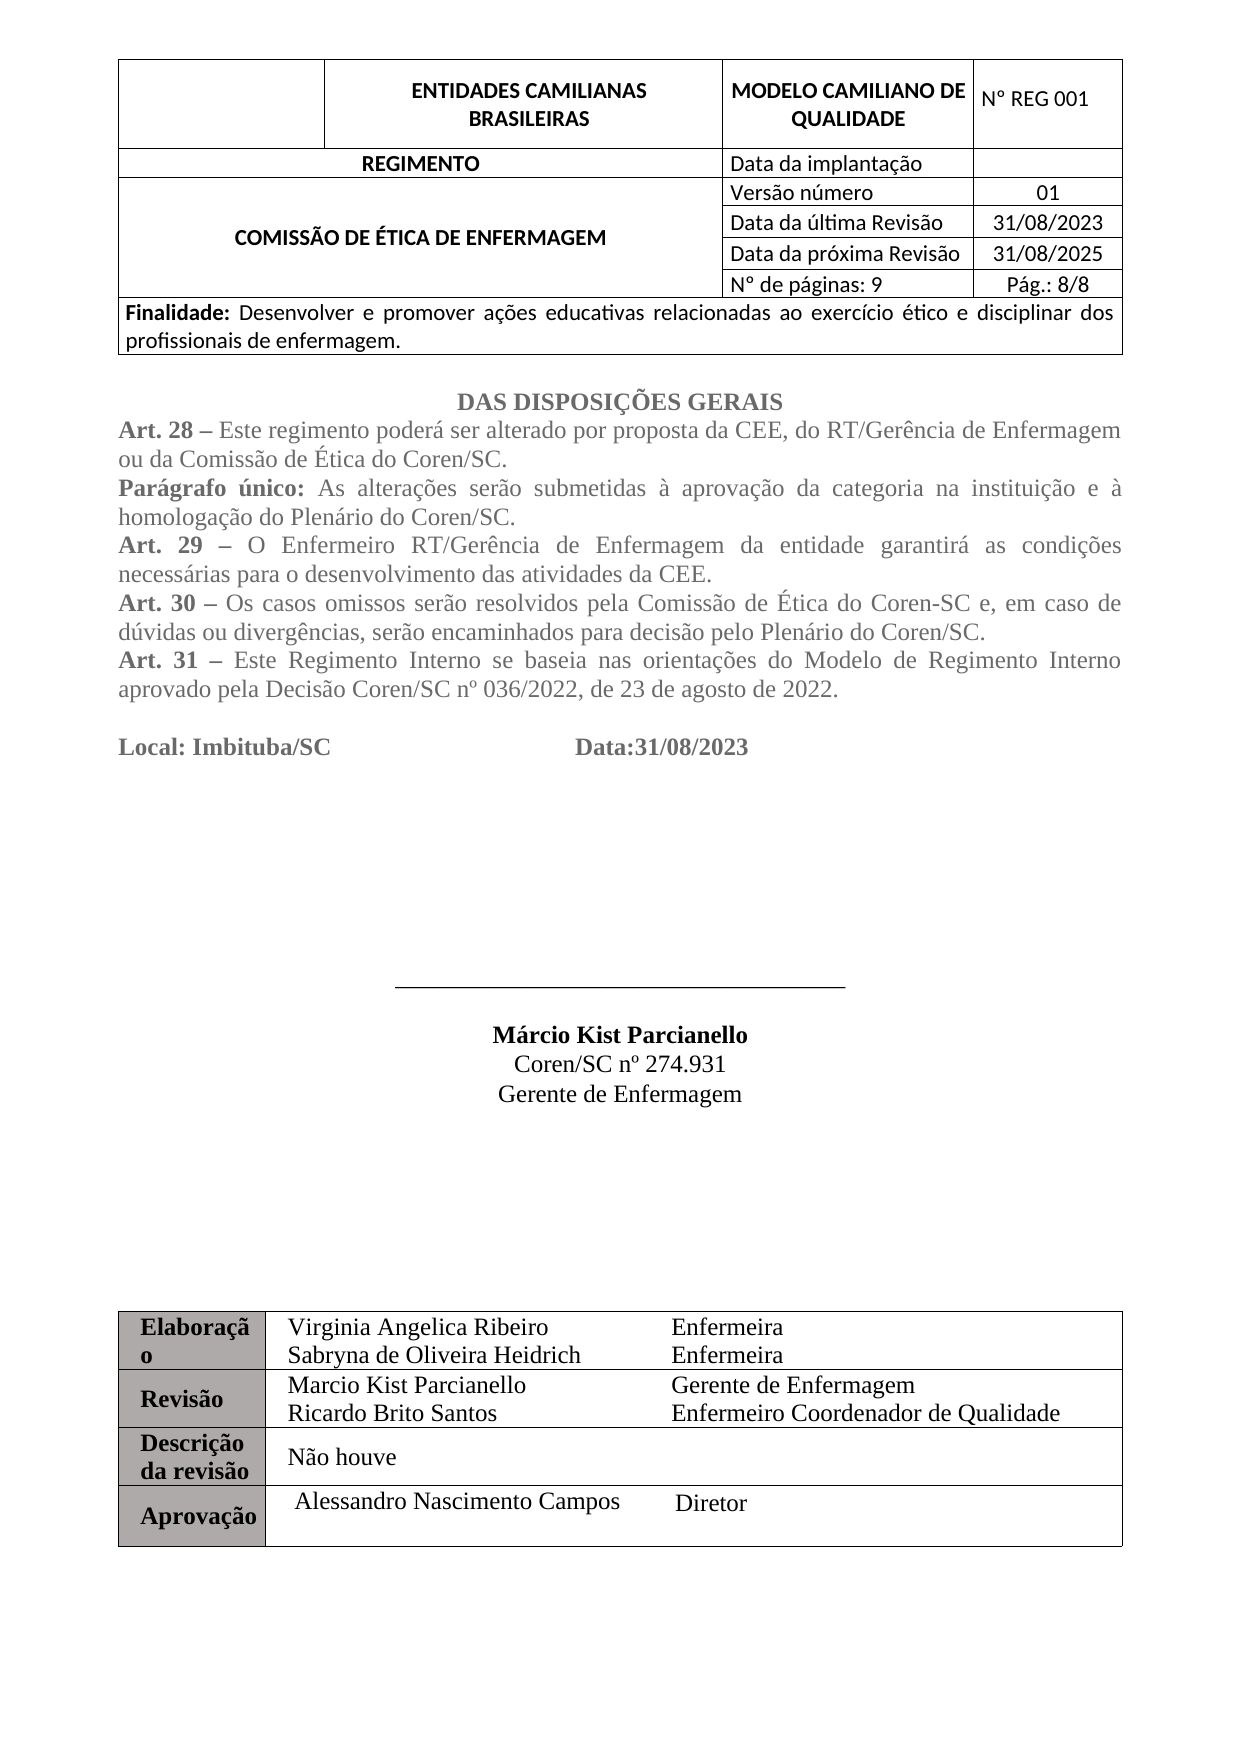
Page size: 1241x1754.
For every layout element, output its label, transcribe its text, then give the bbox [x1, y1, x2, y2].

table_cell Não houve [266, 1428, 1122, 1485]
text Gerente de Enfermagem [118, 1078, 1122, 1107]
text ____________________________________ [118, 962, 1122, 991]
table_header Elaboração [119, 1312, 265, 1369]
text DAS DISPOSIÇÕES GERAIS [118, 387, 1122, 415]
table_header Enfermeira Enfermeira [649, 1312, 1122, 1369]
table_cell Revisão [119, 1370, 265, 1427]
text Local: Imbituba/SC Data:31/08/2023 [118, 732, 1122, 760]
table_cell Diretor [649, 1486, 1122, 1546]
text Art. 31 – Este Regimento Interno se baseia nas orientações do Modelo de Regimento Interno aprovado pela Decisão Coren/SC nº 036/2022, de 23 de agosto de 2022. [118, 645, 1122, 703]
text Art. 29 – O Enfermeiro RT/Gerência de Enfermagem da entidade garantirá as condições necessárias para o desenvolvimento das atividades da CEE. [118, 530, 1122, 588]
text Márcio Kist Parcianello [118, 1020, 1122, 1049]
table_cell Alessandro Nascimento Campos [266, 1486, 649, 1546]
table_cell Descrição da revisão [119, 1428, 265, 1485]
table_cell Marcio Kist Parcianello Ricardo Brito Santos [266, 1370, 649, 1427]
table_cell Aprovação [119, 1486, 265, 1546]
text Art. 28 – Este regimento poderá ser alterado por proposta da CEE, do RT/Gerência de Enfermagem ou da Comissão de Ética do Coren/SC. [118, 415, 1122, 473]
table_cell Gerente de Enfermagem Enfermeiro Coordenador de Qualidade [649, 1370, 1122, 1427]
text Parágrafo único: As alterações serão submetidas à aprovação da categoria na instituição e à homologação do Plenário do Coren/SC. [118, 473, 1122, 530]
table_header Virginia Angelica Ribeiro Sabryna de Oliveira Heidrich [266, 1312, 649, 1369]
text Art. 30 – Os casos omissos serão resolvidos pela Comissão de Ética do Coren-SC e, em caso de dúvidas ou divergências, serão encaminhados para decisão pelo Plenário do Coren/SC. [118, 588, 1122, 645]
text Coren/SC nº 274.931 [118, 1049, 1122, 1078]
